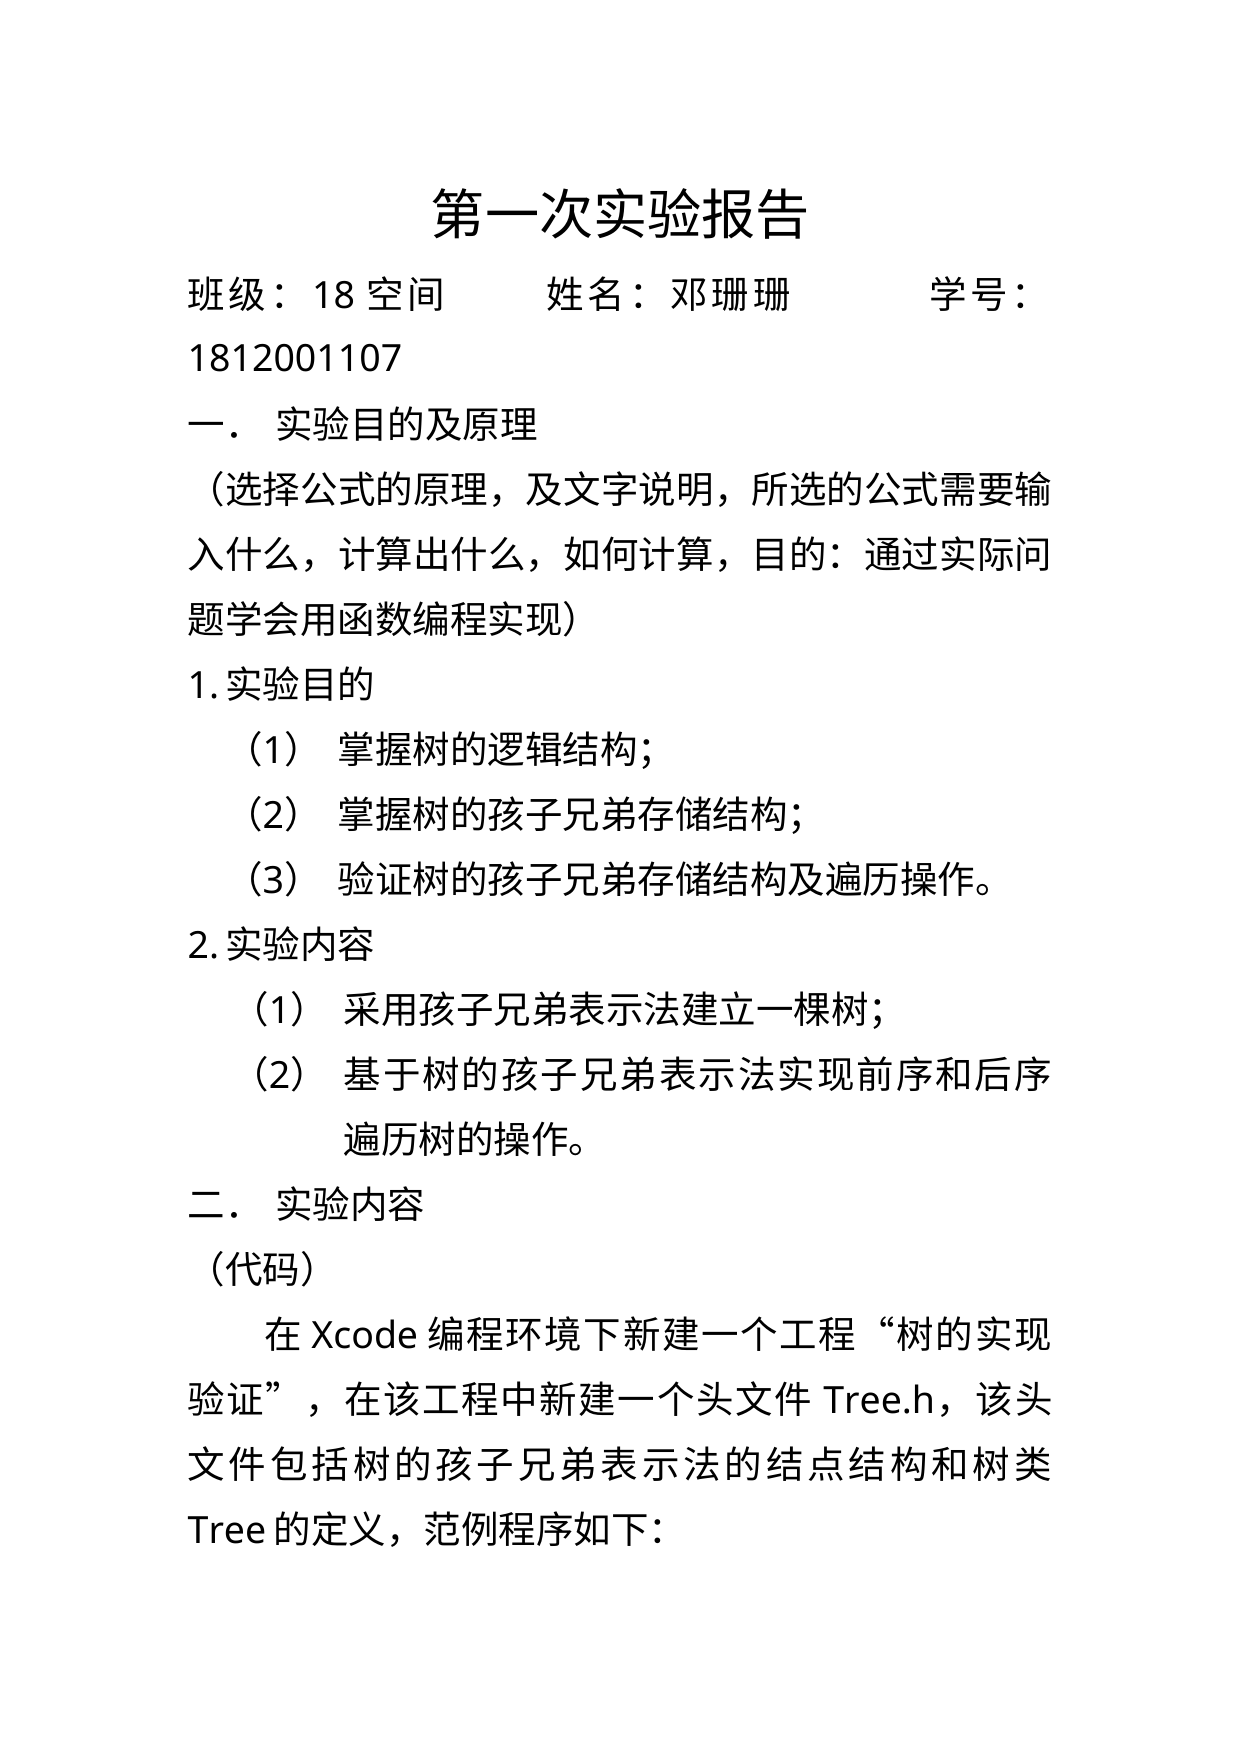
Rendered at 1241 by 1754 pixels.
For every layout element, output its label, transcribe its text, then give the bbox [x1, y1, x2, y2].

list 验证树的孩子兄弟存储结构及遍历操作。 [225, 844, 1053, 909]
text （选择公式的原理，及文字说明，所选的公式需要输入什么，计算出什么，如何计算，目的：通过实际问题学会用函数编程实现） [187, 454, 1053, 649]
list 实验目的 [187, 649, 1053, 714]
list 掌握树的孩子兄弟存储结构； [225, 779, 1053, 844]
text 班级：18空间 姓名：邓珊珊 学号：1812001107 [187, 259, 1053, 389]
list 实验内容 [187, 1169, 1053, 1234]
list 采用孩子兄弟表示法建立一棵树； [231, 974, 1053, 1039]
text （代码） [187, 1234, 1053, 1299]
list 实验内容 [187, 909, 1053, 974]
text 第一次实验报告 [187, 162, 1053, 259]
list 基于树的孩子兄弟表示法实现前序和后序遍历树的操作。 [231, 1039, 1053, 1169]
list 实验目的及原理 [187, 389, 1053, 454]
text 在Xcode编程环境下新建一个工程“树的实现验证”，在该工程中新建一个头文件Tree.h，该头文件包括树的孩子兄弟表示法的结点结构和树类Tree的定义，范例程序如下： [187, 1299, 1053, 1559]
list 掌握树的逻辑结构； [225, 714, 1053, 779]
